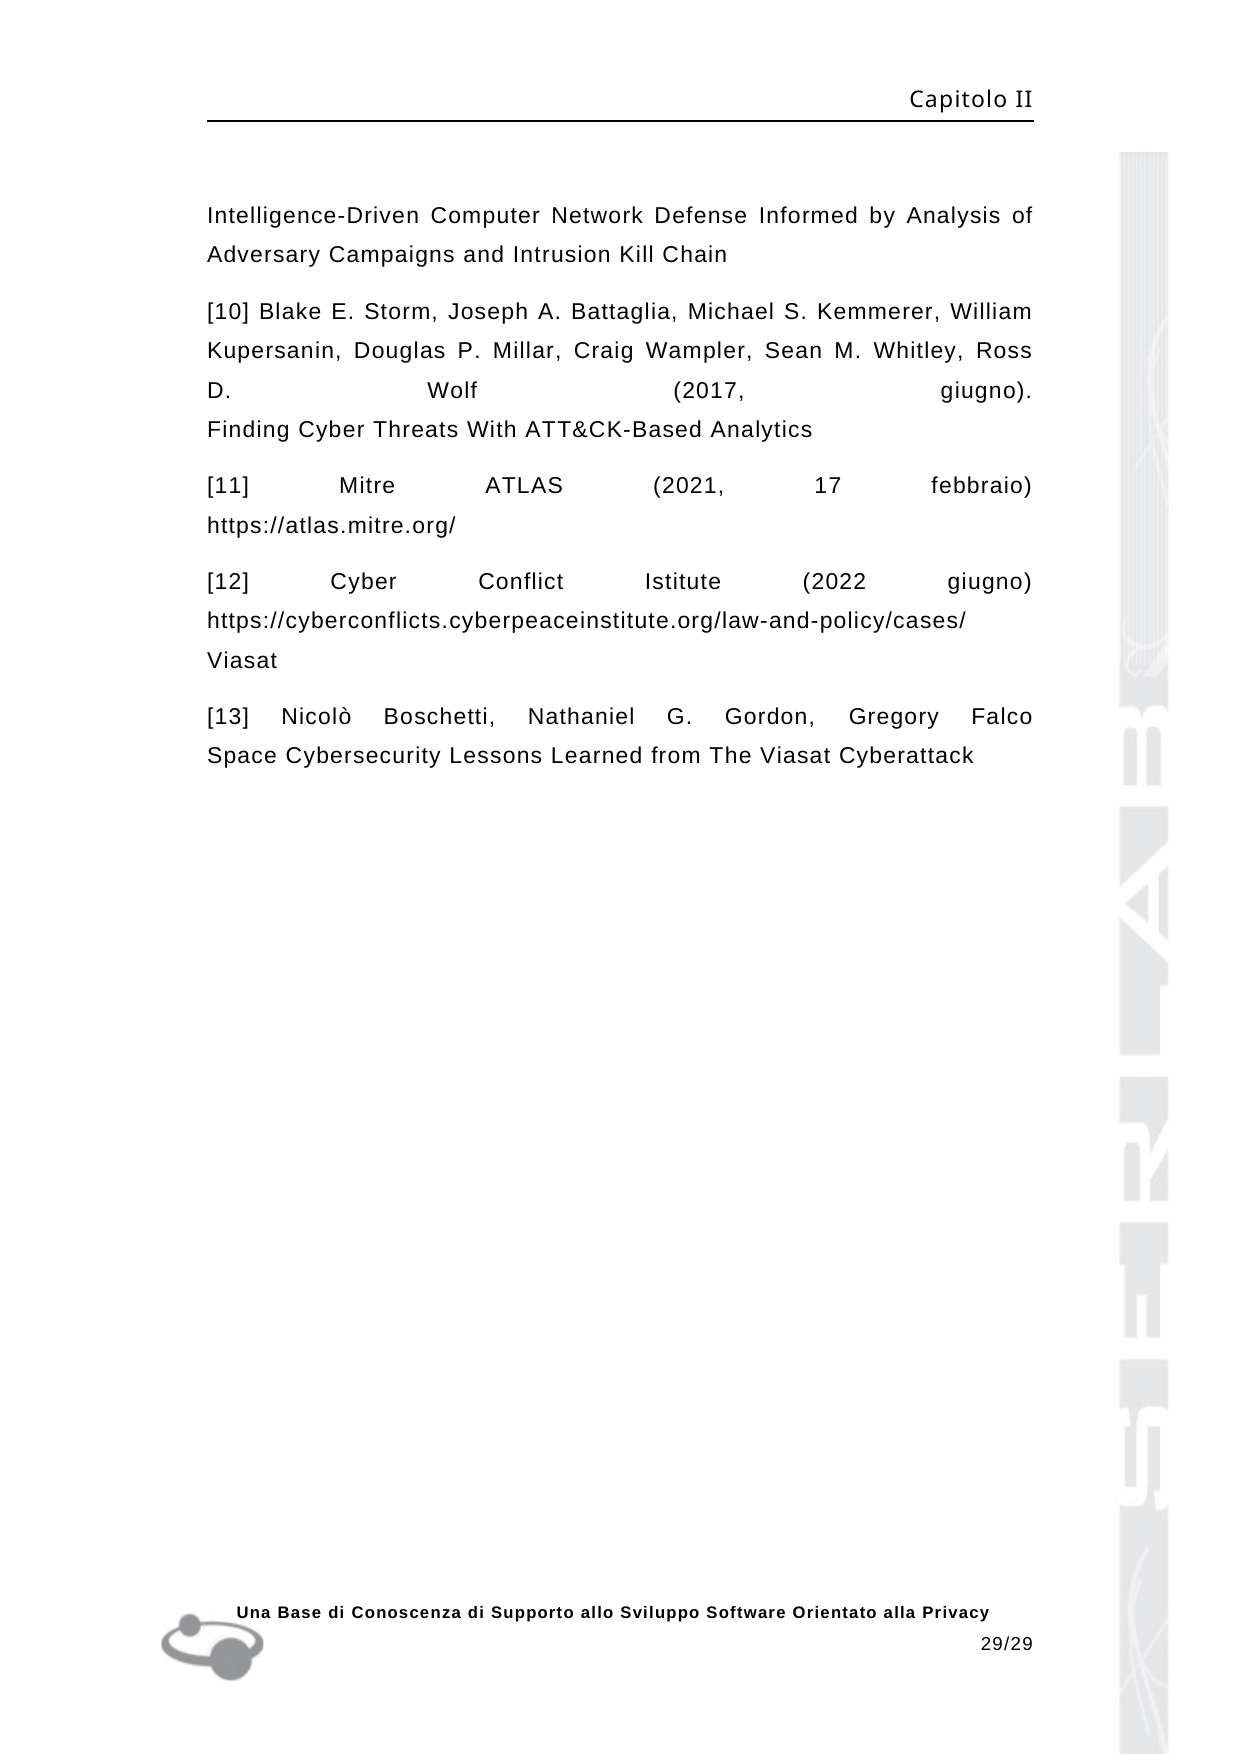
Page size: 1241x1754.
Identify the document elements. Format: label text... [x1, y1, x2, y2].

text [12] Cyber Conflict Istitute (2022 giugno) https://cyberconflicts.cyberpeaceinstitute.org/law-and-policy/cases/Viasat [207, 568, 1034, 673]
picture [1105, 152, 1177, 1754]
text [11] Mitre ATLAS (2021, 17 febbraio) https://atlas.mitre.org/ [207, 472, 1034, 538]
text [13] Nicolò Boschetti, Nathaniel G. Gordon, Gregory Falco Space Cybersecurity Lessons Learned from The Viasat Cyberattack [207, 703, 1034, 769]
text [10] Blake E. Storm, Joseph A. Battaglia, Michael S. Kemmerer, William Kupersanin, Douglas P. Millar, Craig Wampler, Sean M. Whitley, Ross D. Wolf (2017, giugno). Finding Cyber Threats With ATT&CK-Based Analytics [207, 298, 1034, 442]
picture [149, 1612, 264, 1684]
